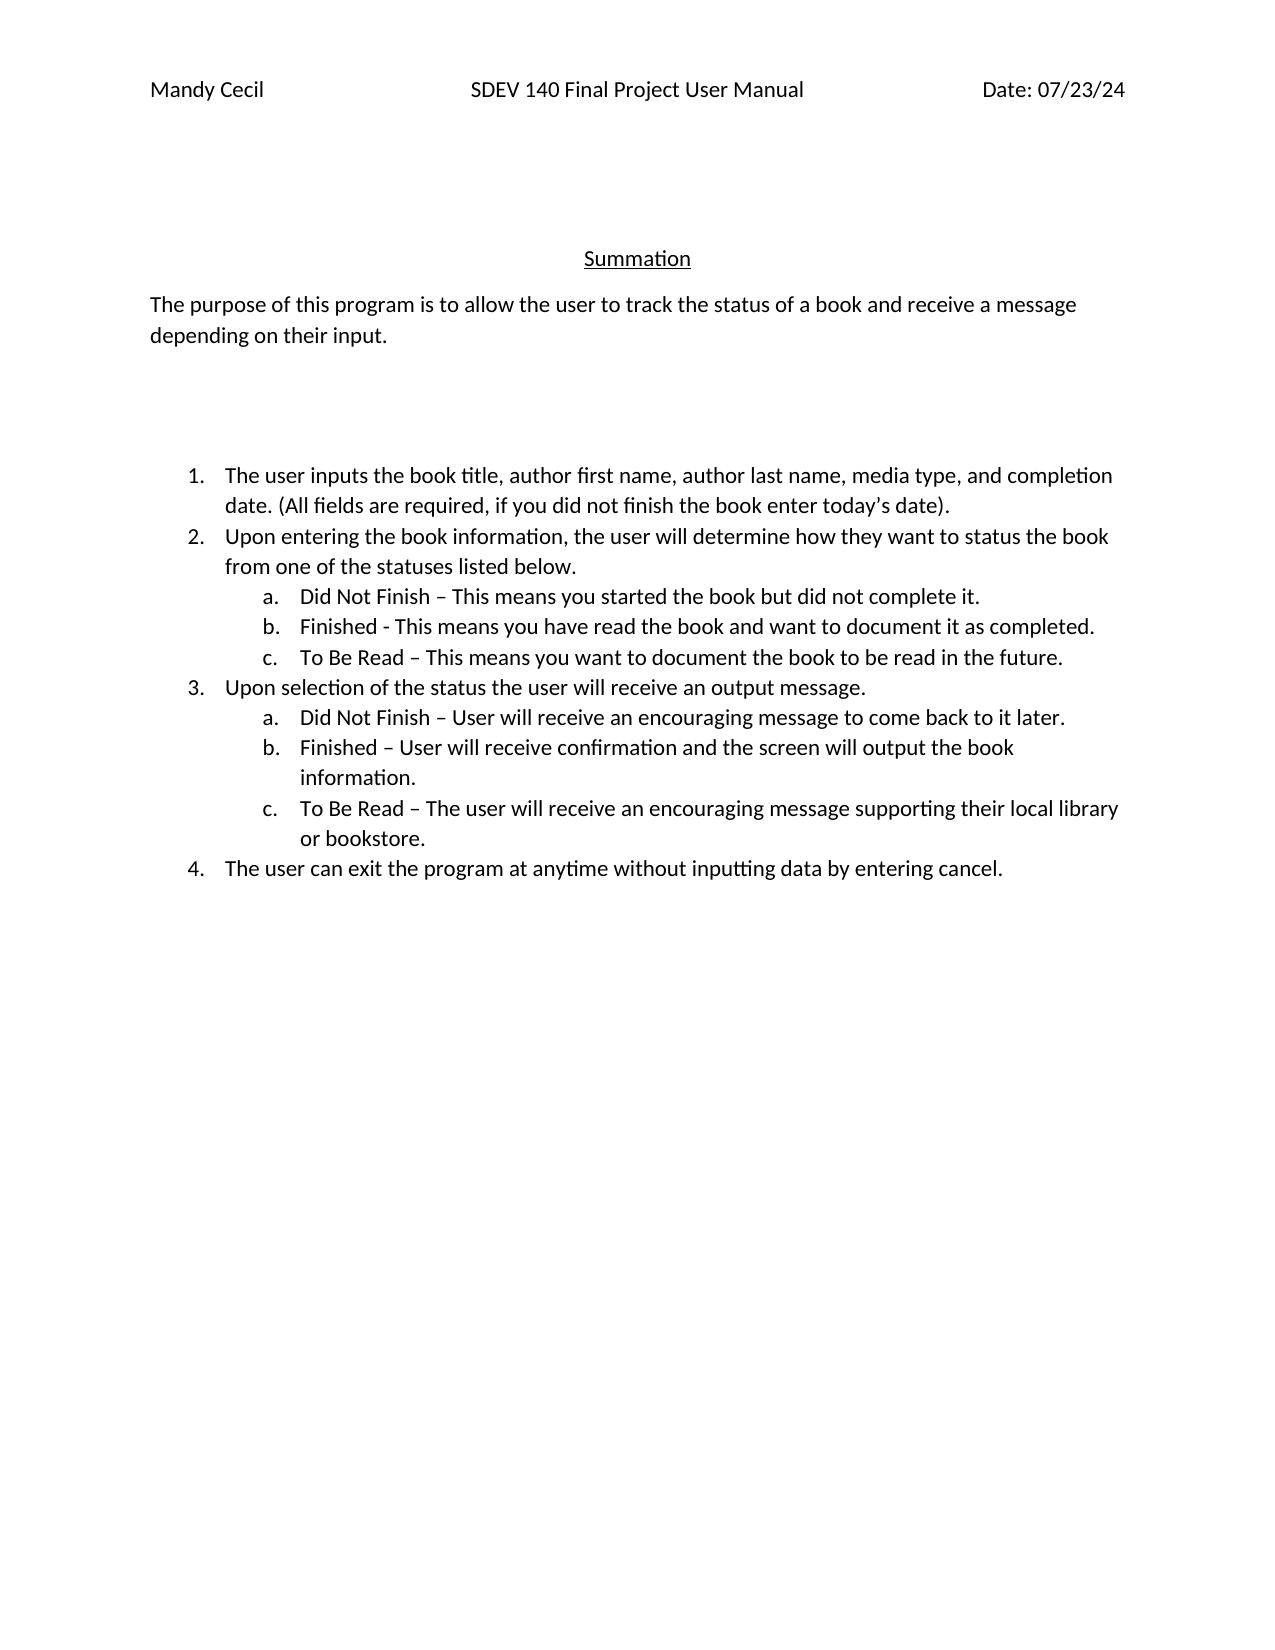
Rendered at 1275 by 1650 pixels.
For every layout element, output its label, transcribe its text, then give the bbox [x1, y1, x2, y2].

list Upon selection of the status the user will receive an output message. [187, 673, 1125, 701]
list The user inputs the book title, author first name, author last name, media type, and completion date. (All fields are required, if you did not finish the book enter today’s date). [187, 461, 1125, 520]
text The purpose of this program is to allow the user to track the status of a book and receive a message depending on their input. [150, 291, 1125, 349]
list To Be Read – This means you want to document the book to be read in the future. [262, 643, 1125, 671]
text Summation [150, 244, 1125, 272]
list Finished - This means you have read the book and want to document it as completed. [262, 612, 1125, 641]
list Did Not Finish – User will receive an encouraging message to come back to it later. [262, 703, 1125, 731]
list The user can exit the program at anytime without inputting data by entering cancel. [187, 854, 1125, 882]
list Upon entering the book information, the user will determine how they want to status the book from one of the statuses listed below. [187, 522, 1125, 580]
list Finished – User will receive confirmation and the screen will output the book information. [262, 733, 1125, 792]
list Did Not Finish – This means you started the book but did not complete it. [262, 582, 1125, 610]
list To Be Read – The user will receive an encouraging message supporting their local library or bookstore. [262, 794, 1125, 852]
